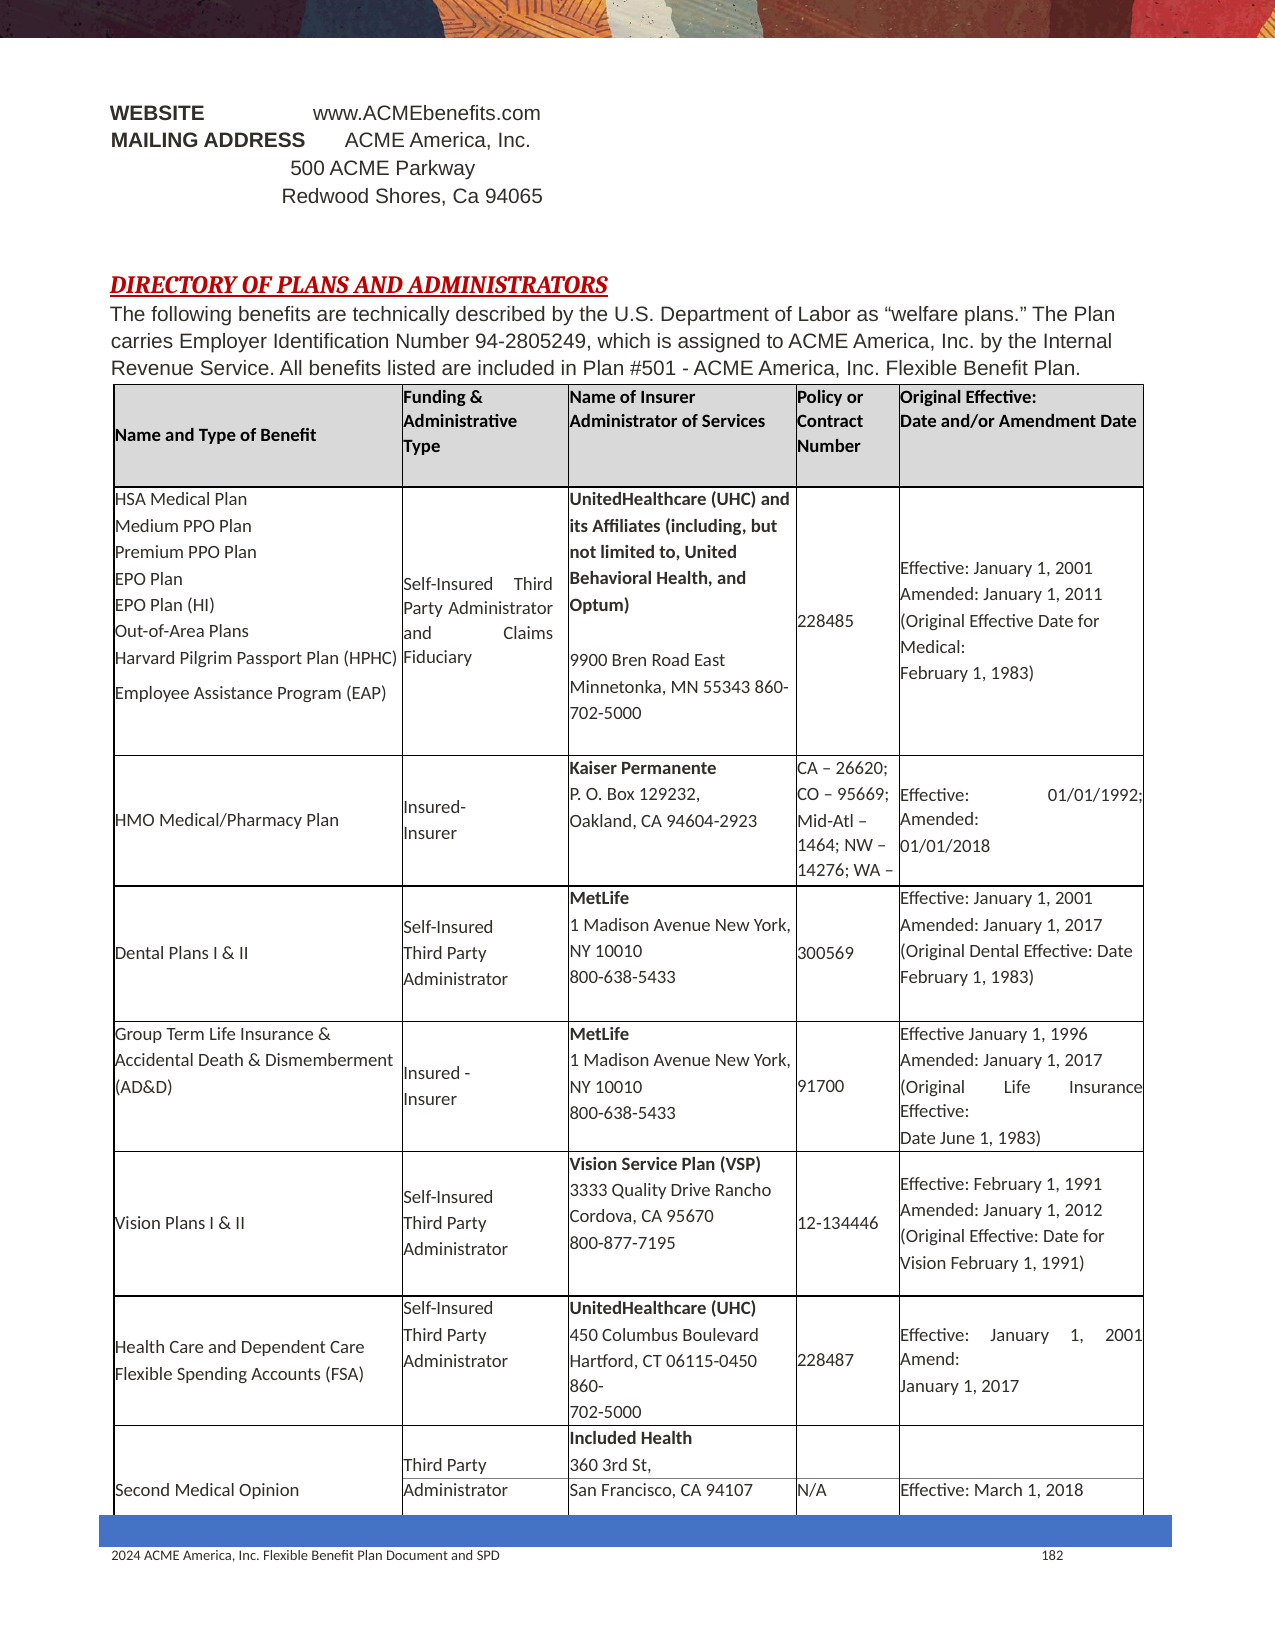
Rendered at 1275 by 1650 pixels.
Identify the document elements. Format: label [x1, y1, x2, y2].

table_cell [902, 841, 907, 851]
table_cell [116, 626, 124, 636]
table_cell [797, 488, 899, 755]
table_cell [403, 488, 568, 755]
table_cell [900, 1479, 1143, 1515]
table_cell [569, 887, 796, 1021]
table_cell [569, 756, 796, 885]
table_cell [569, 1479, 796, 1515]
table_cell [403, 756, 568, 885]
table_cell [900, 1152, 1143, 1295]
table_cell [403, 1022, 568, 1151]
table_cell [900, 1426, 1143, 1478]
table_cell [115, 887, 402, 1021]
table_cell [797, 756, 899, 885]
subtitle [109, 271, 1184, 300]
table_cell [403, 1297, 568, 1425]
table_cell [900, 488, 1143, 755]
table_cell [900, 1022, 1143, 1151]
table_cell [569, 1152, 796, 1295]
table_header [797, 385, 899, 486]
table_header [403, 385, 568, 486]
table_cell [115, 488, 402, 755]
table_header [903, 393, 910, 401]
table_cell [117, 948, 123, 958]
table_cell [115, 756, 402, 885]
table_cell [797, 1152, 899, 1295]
picture [0, 0, 1275, 38]
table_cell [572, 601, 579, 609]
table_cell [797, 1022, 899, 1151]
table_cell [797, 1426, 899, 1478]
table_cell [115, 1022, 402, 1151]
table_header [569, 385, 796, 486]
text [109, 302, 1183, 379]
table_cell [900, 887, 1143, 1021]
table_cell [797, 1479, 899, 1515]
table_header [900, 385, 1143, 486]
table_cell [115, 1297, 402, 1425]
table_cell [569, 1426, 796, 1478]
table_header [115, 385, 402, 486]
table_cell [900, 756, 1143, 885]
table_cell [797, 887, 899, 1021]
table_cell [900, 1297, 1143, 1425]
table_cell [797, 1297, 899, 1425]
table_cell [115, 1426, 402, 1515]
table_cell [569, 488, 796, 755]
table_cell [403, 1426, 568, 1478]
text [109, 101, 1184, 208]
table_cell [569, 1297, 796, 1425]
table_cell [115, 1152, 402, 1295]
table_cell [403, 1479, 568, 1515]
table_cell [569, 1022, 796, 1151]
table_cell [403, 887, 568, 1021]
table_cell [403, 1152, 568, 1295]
